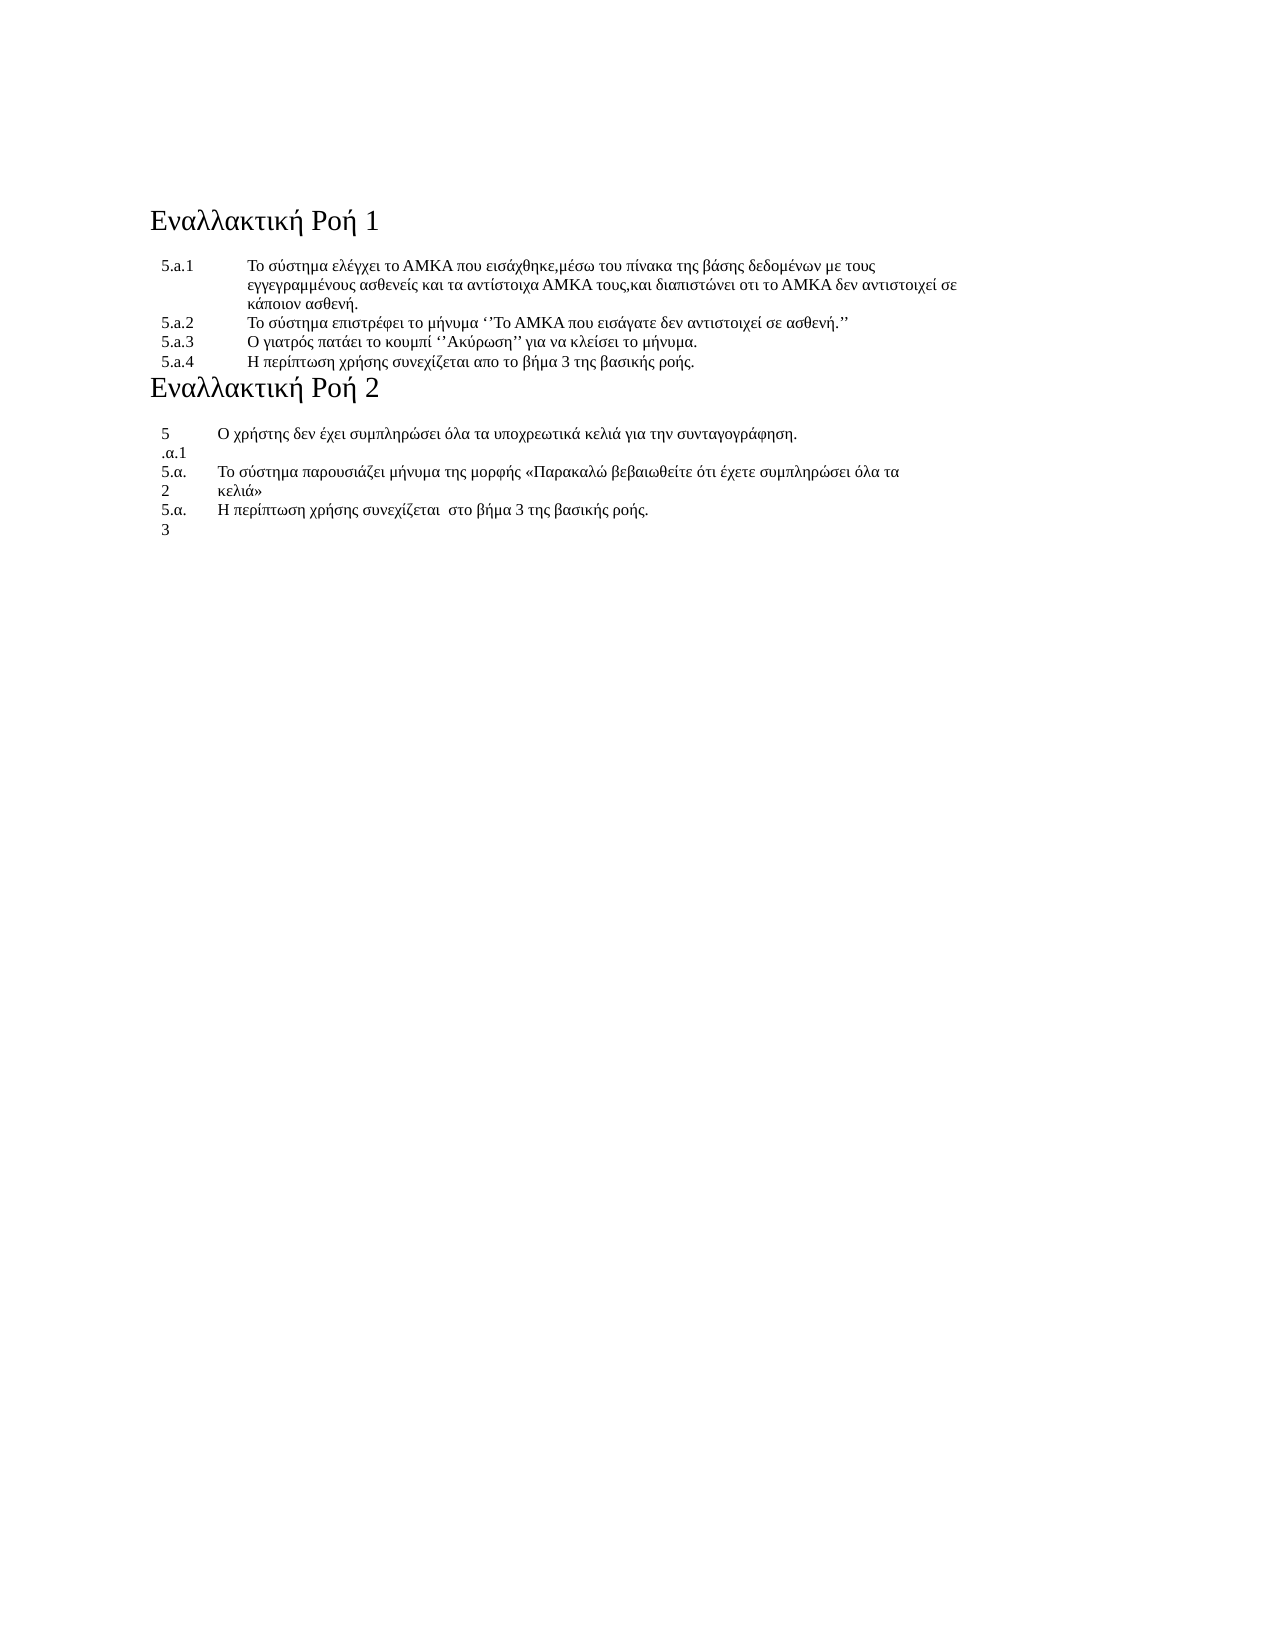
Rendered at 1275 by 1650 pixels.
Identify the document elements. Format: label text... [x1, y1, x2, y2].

table_cell Η περίπτωση χρήσης συνεχίζεται απο το βήμα 3 της βασικής ροής. [236, 351, 980, 371]
table_cell 5.a.3 [150, 332, 236, 351]
table_cell Το σύστημα παρουσιάζει μήνυμα της μορφής «Παρακαλώ βεβαιωθείτε ότι έχετε συμπληρώσει όλα τα κελιά» [206, 462, 951, 500]
text Εναλλακτική Ροή 2 [150, 371, 1125, 404]
table_cell Η περίπτωση χρήσης συνεχίζεται στο βήμα 3 της βασικής ροής. [206, 500, 951, 538]
table_cell 5.α.3 [150, 500, 206, 538]
table_cell 5.α.2 [150, 462, 206, 500]
table_cell Το σύστημα επιστρέφει το μήνυμα ‘’Το ΑΜΚΑ που εισάγατε δεν αντιστοιχεί σε ασθενή.’’ [236, 313, 980, 332]
table_header Ο χρήστης δεν έχει συμπληρώσει όλα τα υποχρεωτικά κελιά για την συνταγογράφηση. [206, 424, 951, 462]
table_cell 5.a.2 [150, 313, 236, 332]
text Εναλλακτική Ροή 1 [150, 203, 1125, 236]
table_header 5.α.1 [150, 424, 206, 462]
table_cell 5.a.4 [150, 351, 236, 371]
table_cell Ο γιατρός πατάει το κουμπί ‘’Ακύρωση’’ για να κλείσει το μήνυμα. [236, 332, 980, 351]
table_header 5.a.1 [150, 256, 236, 313]
table_header Το σύστημα ελέγχει το ΑΜΚΑ που εισάχθηκε,μέσω του πίνακα της βάσης δεδομένων με τους εγγεγραμμένους ασθενείς και τα αντίστοιχα ΑΜΚΑ τους,και διαπιστώνει οτι το ΑΜΚΑ δεν αντιστοιχεί σε κάποιον ασθενή. [236, 256, 980, 313]
